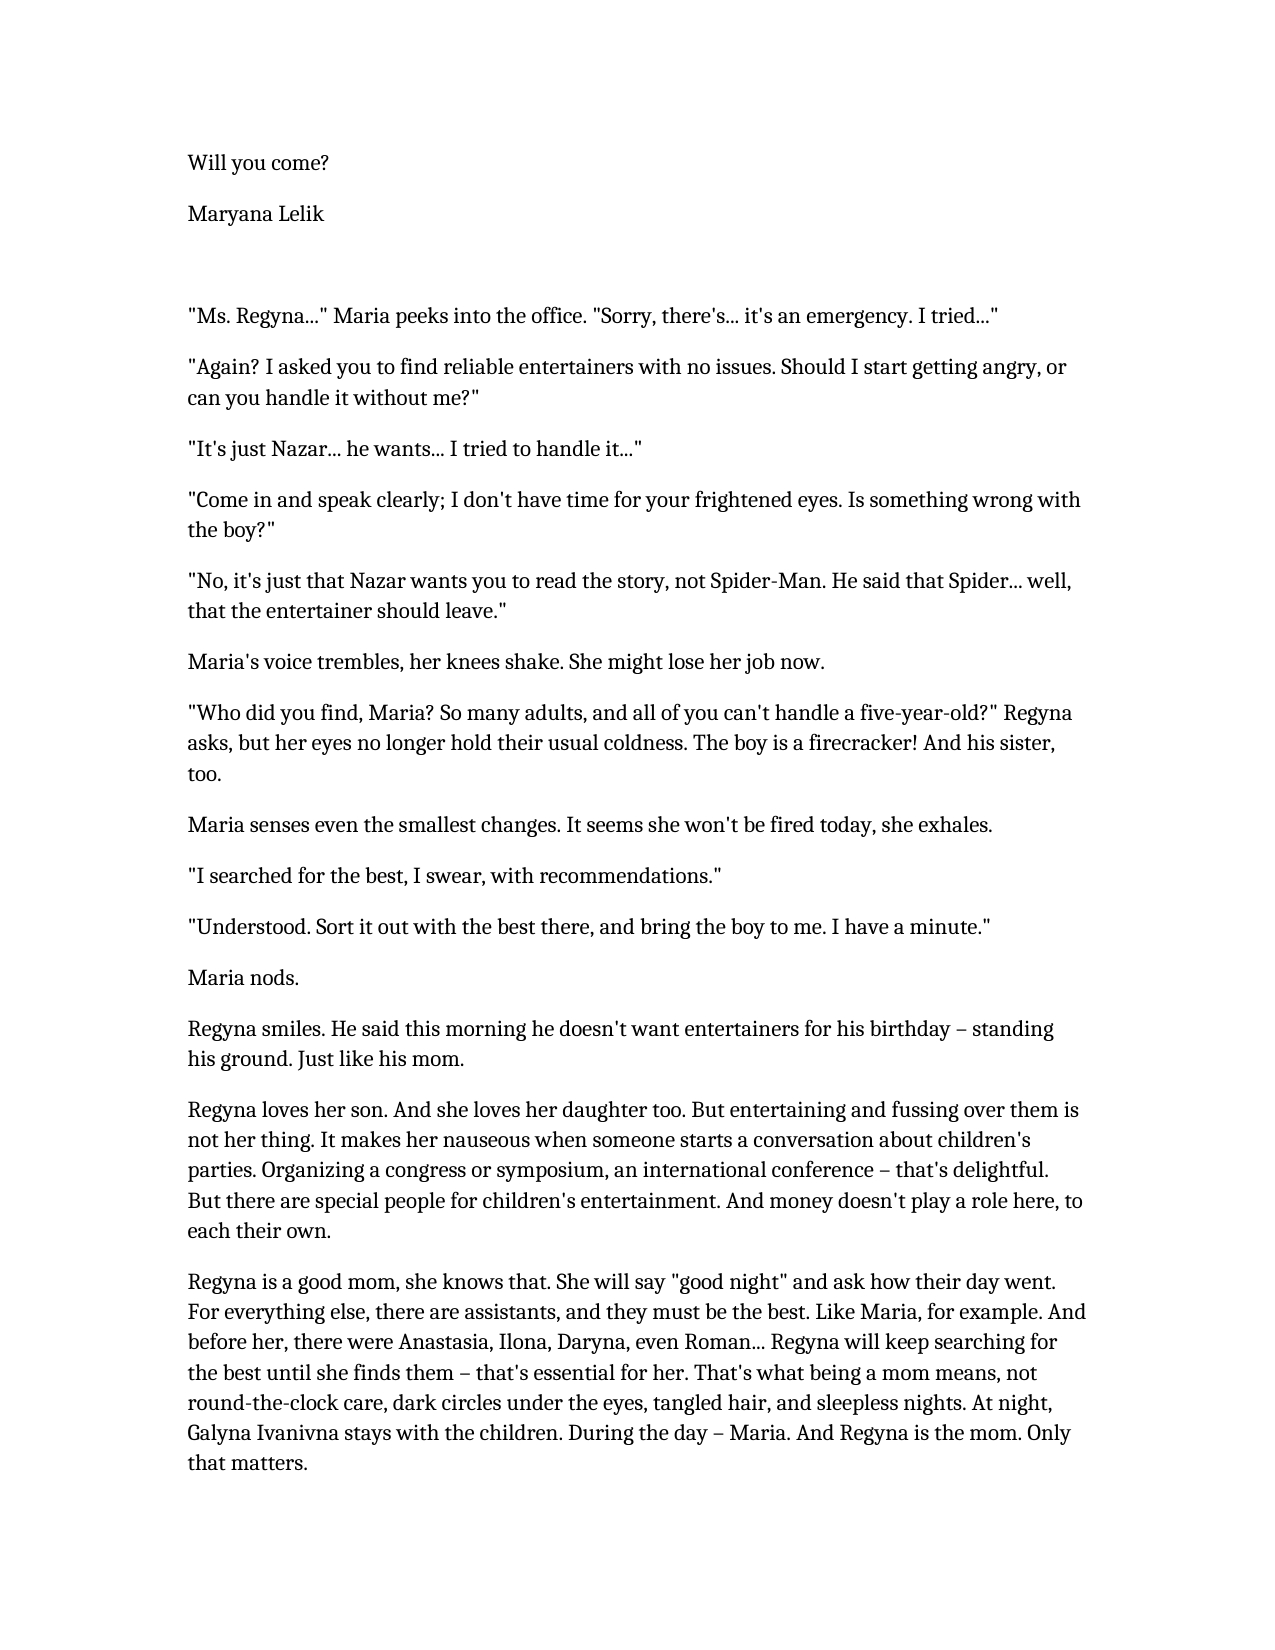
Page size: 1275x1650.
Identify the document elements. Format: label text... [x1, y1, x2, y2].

text "Come in and speak clearly; I don't have time for your frightened eyes. Is something wrong with the boy?" [187, 486, 1087, 543]
text Regyna is a good mom, she knows that. She will say "good night" and ask how their day went. For everything else, there are assistants, and they must be the best. Like Maria, for example. And before her, there were Anastasia, Ilona, Daryna, even Roman... Regyna will keep searching for the best until she finds them – that's essential for her. That's what being a mom means, not round-the-clock care, dark circles under the eyes, tangled hair, and sleepless nights. At night, Galyna Ivanivna stays with the children. During the day – Maria. And Regyna is the mom. Only that matters. [187, 1269, 1087, 1476]
text Maria nods. [187, 964, 1087, 991]
text "Understood. Sort it out with the best there, and bring the boy to me. I have a minute." [187, 913, 1087, 940]
text Maryana Lelik [187, 201, 1087, 227]
text Regyna smiles. He said this morning he doesn't want entertainers for his birthday – standing his ground. Just like his mom. [187, 1016, 1087, 1072]
text Will you come? [187, 150, 1087, 176]
text "Ms. Regyna..." Maria peeks into the office. "Sorry, there's... it's an emergency. I tried..." [187, 303, 1087, 329]
text Regyna loves her son. And she loves her daughter too. But entertaining and fussing over them is not her thing. It makes her nauseous when someone starts a conversation about children's parties. Organizing a congress or symposium, an international conference – that's delightful. But there are special people for children's entertainment. And money doesn't play a role here, to each their own. [187, 1097, 1087, 1244]
text "Who did you find, Maria? So many adults, and all of you can't handle a five-year-old?" Regyna asks, but her eyes no longer hold their usual coldness. The boy is a firecracker! And his sister, too. [187, 700, 1087, 787]
text "Again? I asked you to find reliable entertainers with no issues. Should I start getting angry, or can you handle it without me?" [187, 354, 1087, 411]
text "I searched for the best, I swear, with recommendations." [187, 862, 1087, 889]
text Maria senses even the smallest changes. It seems she won't be fired today, she exhales. [187, 811, 1087, 838]
text "No, it's just that Nazar wants you to read the story, not Spider-Man. He said that Spider... well, that the entertainer should leave." [187, 568, 1087, 624]
text "It's just Nazar... he wants... I tried to handle it..." [187, 435, 1087, 462]
text Maria's voice trembles, her knees shake. She might lose her job now. [187, 649, 1087, 675]
